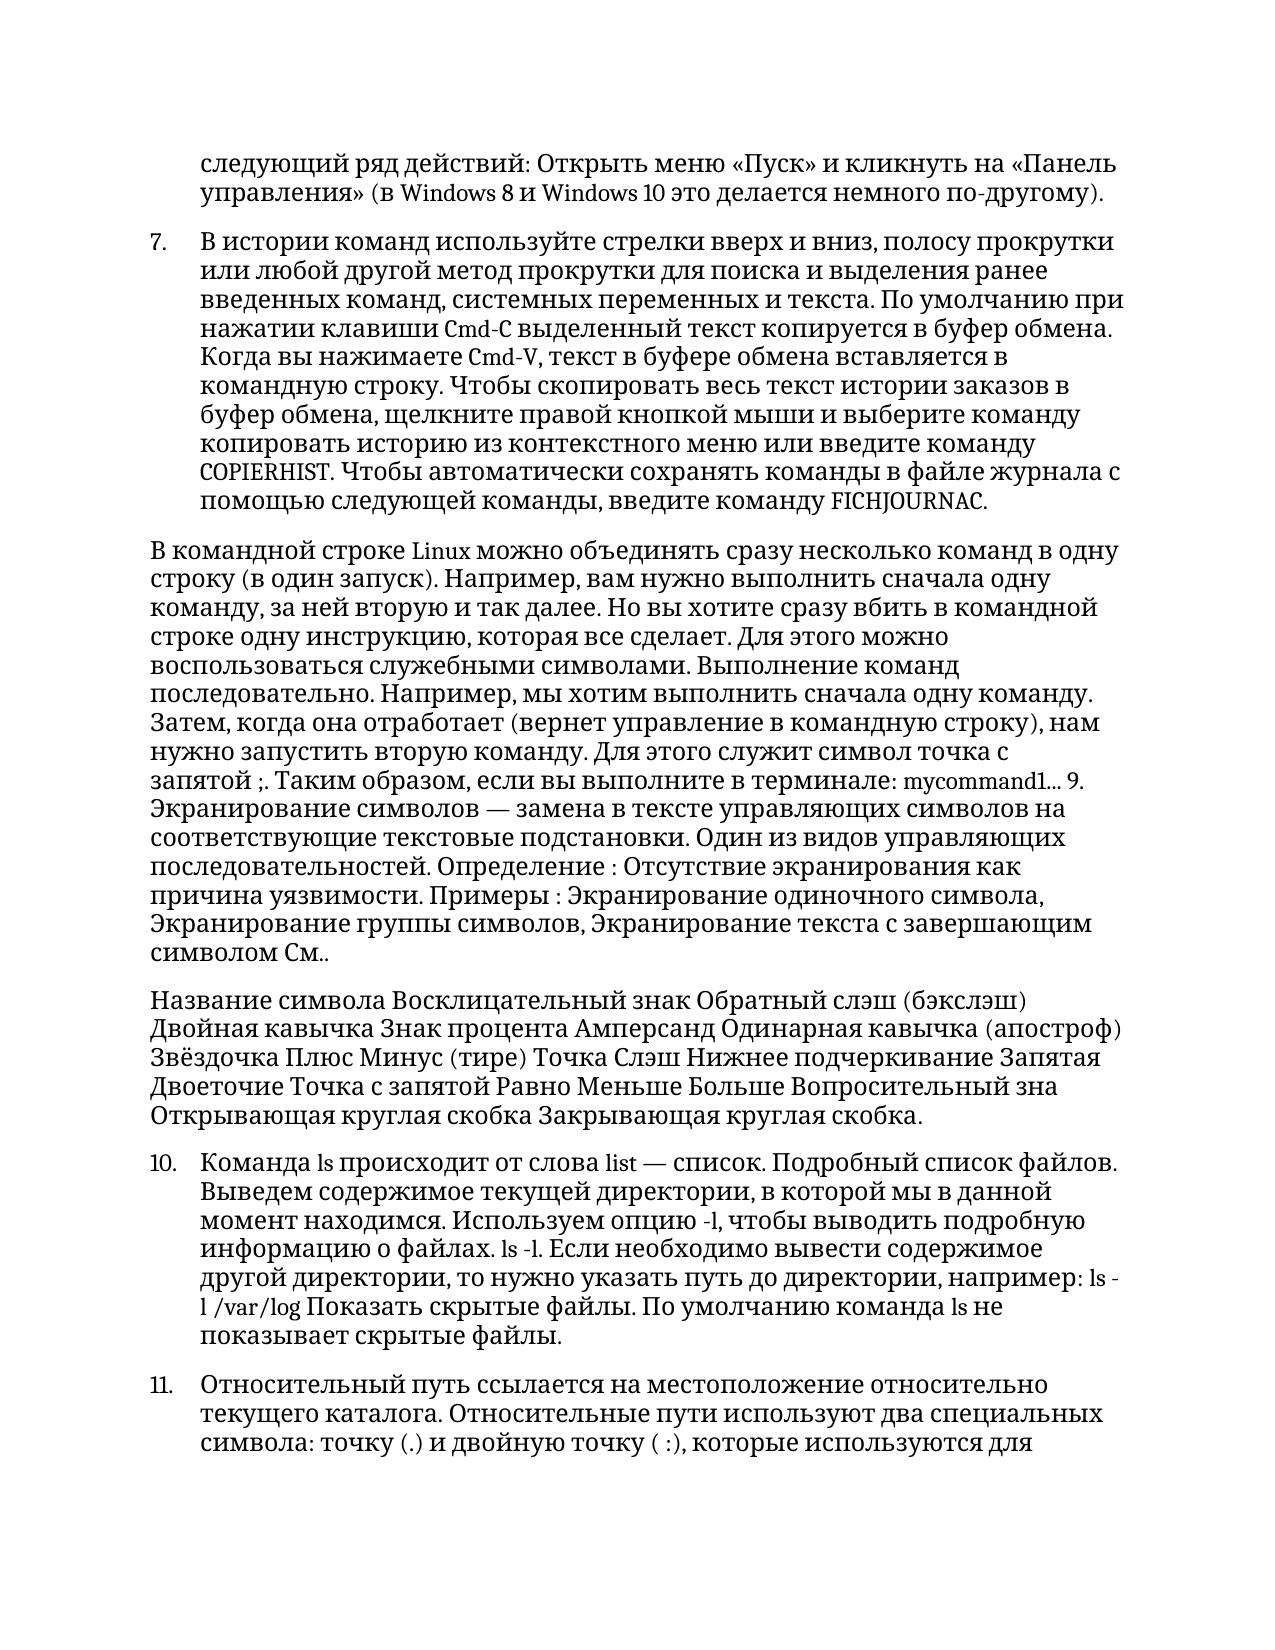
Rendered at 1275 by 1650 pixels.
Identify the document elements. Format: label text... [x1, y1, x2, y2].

text Название символа Восклицательный знак Обратный слэш (бэкслэш) Двойная кавычка Знак процента Амперсанд Одинарная кавычка (апостроф) Звёздочка Плюс Минус (тире) Точка Слэш Нижнее подчеркивание Запятая Двоеточие Точка с запятой Равно Меньше Больше Вопросительный зна Открывающая круглая скобка Закрывающая круглая скобка. [150, 987, 1125, 1130]
text В командной строке Linux можно объединять сразу несколько команд в одну строку (в один запуск). Например, вам нужно выполнить сначала одну команду, за ней вторую и так далее. Но вы хотите сразу вбить в командной строке одну инструкцию, которая все сделает. Для этого можно воспользоваться служебными символами. Выполнение команд последовательно. Например, мы хотим выполнить сначала одну команду. Затем, когда она отработает (вернет управление в командную строку), нам нужно запустить вторую команду. Для этого служит символ точка с запятой ;. Таким образом, если вы выполните в терминале: mycommand1... 9. Экранирование символов — замена в тексте управляющих символов на соответствующие текстовые подстановки. Один из видов управляющих последовательностей. Определение : Отсутствие экранирования как причина уязвимости. Примеры : Экранирование одиночного символа, Экранирование группы символов, Экранирование текста с завершающим символом См.. [150, 537, 1125, 968]
list Команда ls происходит от слова list — список. Подробный список файлов. Выведем содержимое текущей директории, в которой мы в данной момент находимся. Используем опцию -l, чтобы выводить подробную информацию о файлах. ls -l. Если необходимо вывести содержимое другой директории, то нужно указать путь до директории, например: ls -l /var/log Показать скрытые файлы. По умолчанию команда ls не показывает скрытые файлы. [150, 1149, 1125, 1350]
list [150, 1371, 1125, 1457]
list В истории команд используйте стрелки вверх и вниз, полосу прокрутки или любой другой метод прокрутки для поиска и выделения ранее введенных команд, системных переменных и текста. По умолчанию при нажатии клавиши Cmd-C выделенный текст копируется в буфер обмена. Когда вы нажимаете Cmd-V, текст в буфере обмена вставляется в командную строку. Чтобы скопировать весь текст истории заказов в буфер обмена, щелкните правой кнопкой мыши и выберите команду копировать историю из контекстного меню или введите команду COPIERHIST. Чтобы автоматически сохранять команды в файле журнала с помощью следующей команды, введите команду FICHJOURNAC. [150, 228, 1125, 516]
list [150, 150, 1125, 207]
